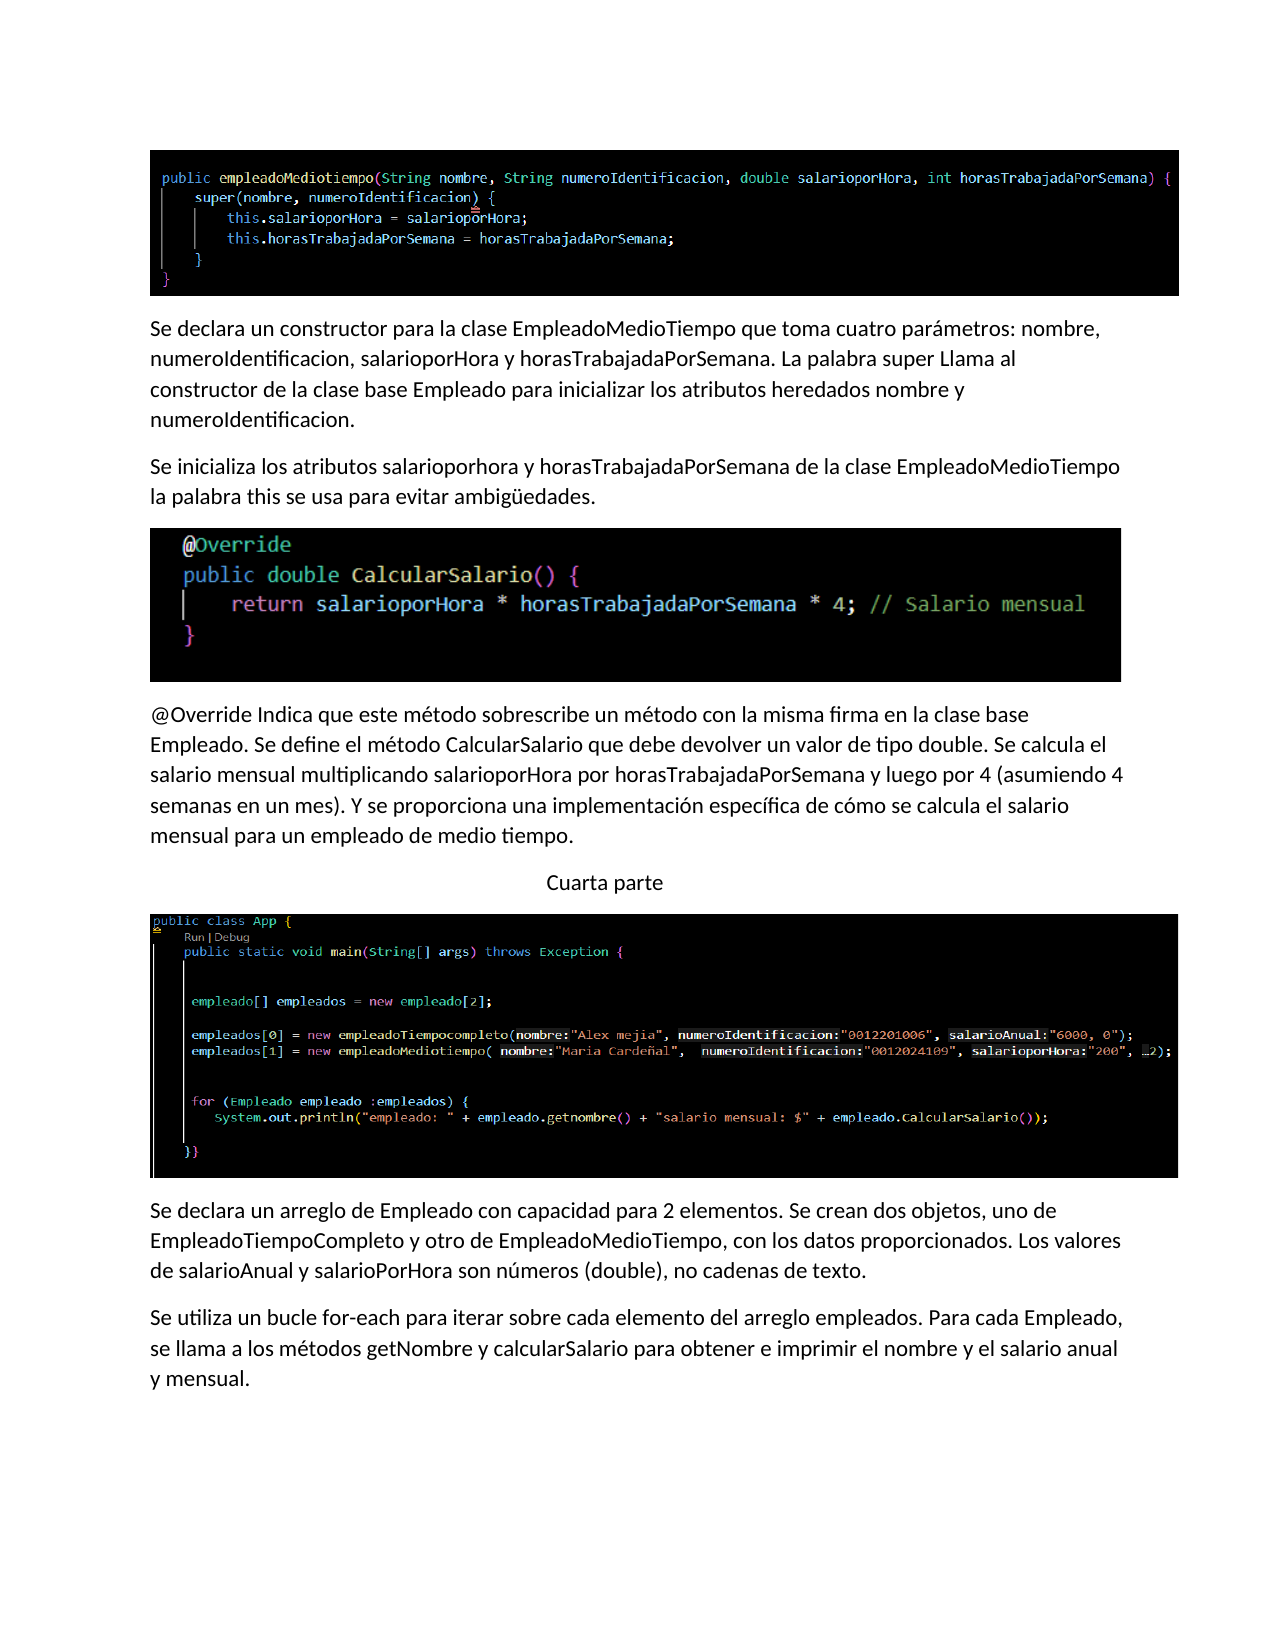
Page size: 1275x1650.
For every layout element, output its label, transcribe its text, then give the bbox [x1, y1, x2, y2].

text Se declara un constructor para la clase EmpleadoMedioTiempo que toma cuatro parámetros: nombre, numeroIdentificacion, salarioporHora y horasTrabajadaPorSemana. La palabra super Llama al constructor de la clase base Empleado para inicializar los atributos heredados nombre y numeroIdentificacion. [150, 314, 1125, 433]
text @Override Indica que este método sobrescribe un método con la misma firma en la clase base Empleado. Se define el método CalcularSalario que debe devolver un valor de tipo double. Se calcula el salario mensual multiplicando salarioporHora por horasTrabajadaPorSemana y luego por 4 (asumiendo 4 semanas en un mes). Y se proporciona una implementación específica de cómo se calcula el salario mensual para un empleado de medio tiempo. [150, 700, 1125, 849]
picture [150, 528, 1122, 682]
picture [150, 914, 1179, 1178]
text Se inicializa los atributos salarioporhora y horasTrabajadaPorSemana de la clase EmpleadoMedioTiempo la palabra this se usa para evitar ambigüedades. [150, 452, 1125, 510]
text Se utiliza un bucle for-each para iterar sobre cada elemento del arreglo empleados. Para cada Empleado, se llama a los métodos getNombre y calcularSalario para obtener e imprimir el nombre y el salario anual y mensual. [150, 1303, 1125, 1392]
text Se declara un arreglo de Empleado con capacidad para 2 elementos. Se crean dos objetos, uno de EmpleadoTiempoCompleto y otro de EmpleadoMedioTiempo, con los datos proporcionados. Los valores de salarioAnual y salarioPorHora son números (double), no cadenas de texto. [150, 1196, 1125, 1284]
picture [150, 150, 1179, 296]
text Cuarta parte [150, 868, 1125, 896]
